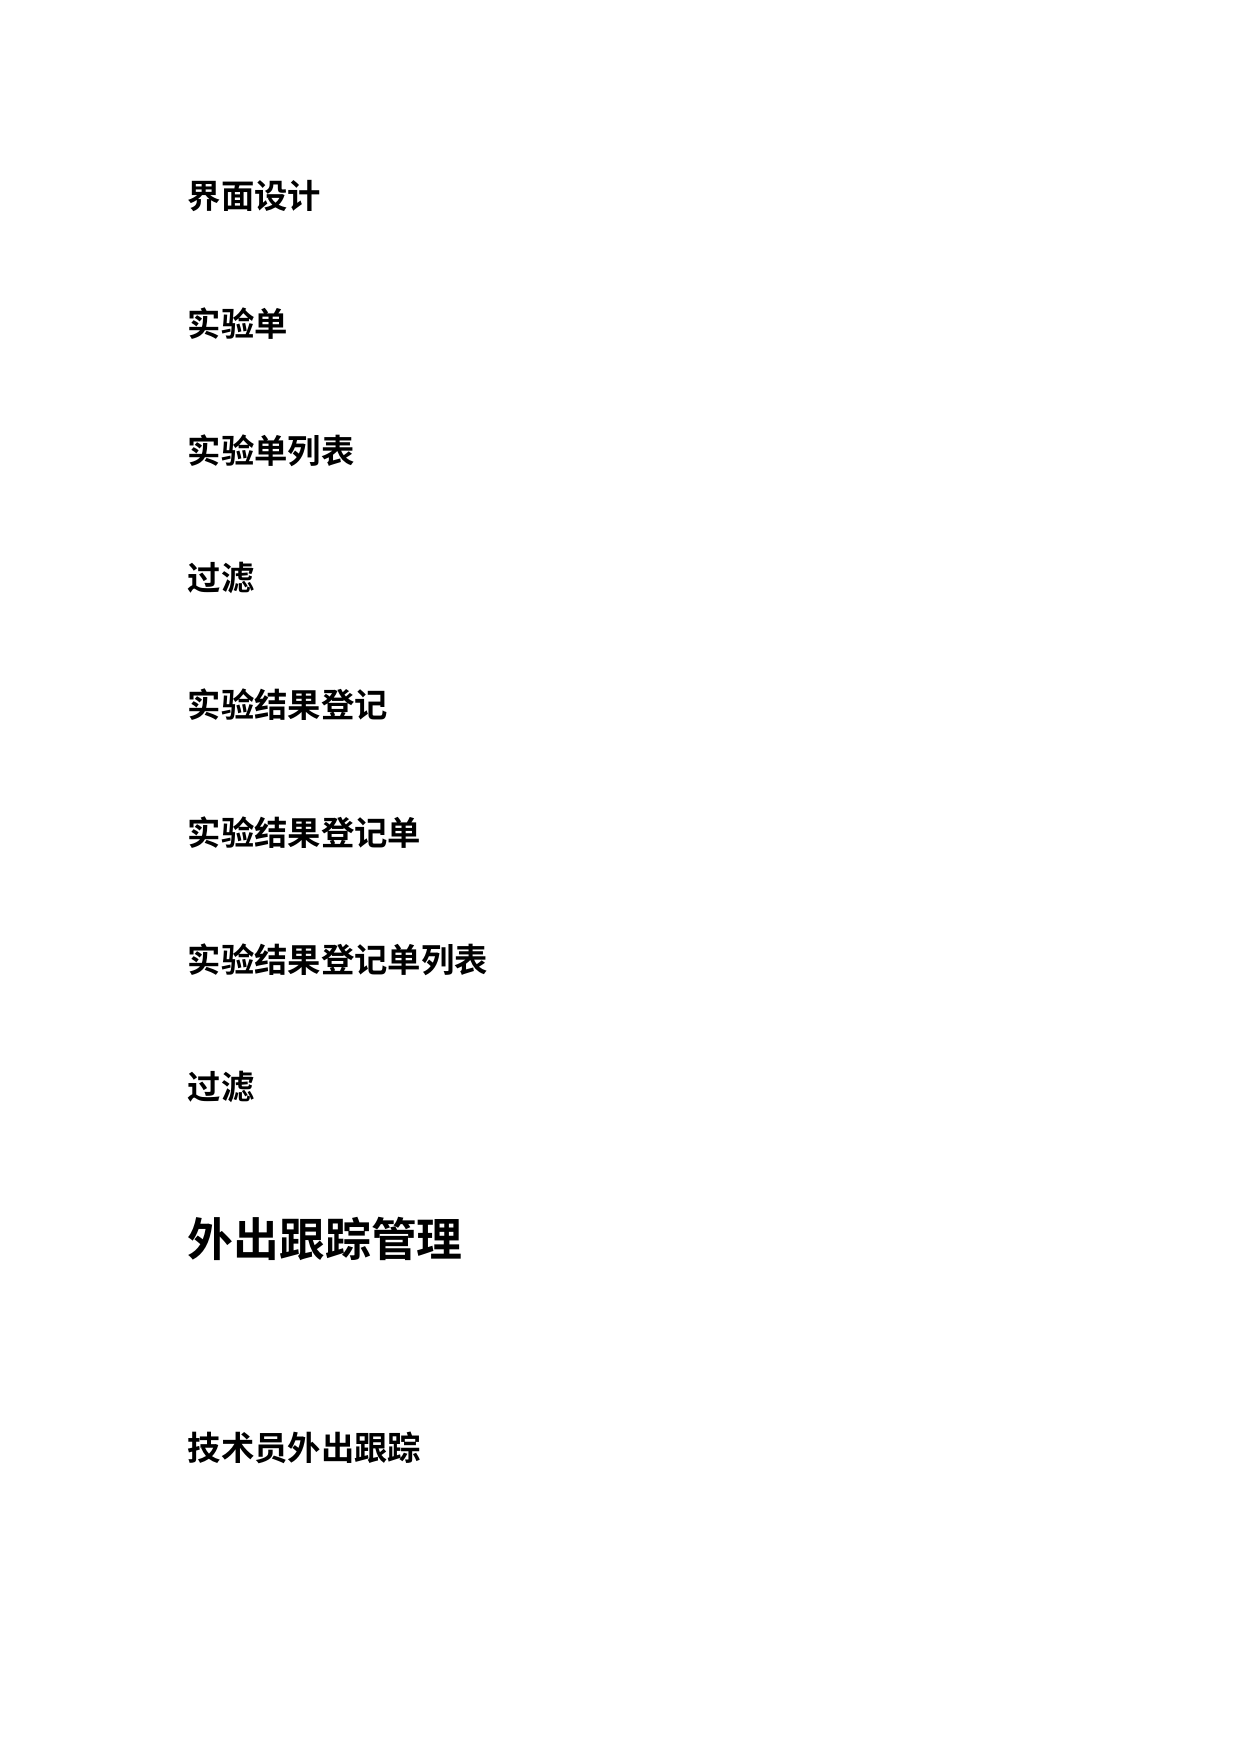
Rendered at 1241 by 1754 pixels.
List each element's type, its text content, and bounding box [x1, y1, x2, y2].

subtitle 过滤 [187, 543, 1053, 608]
subtitle 实验结果登记单 [187, 798, 1053, 863]
subtitle 技术员外出跟踪 [187, 1413, 1053, 1478]
subtitle 过滤 [187, 1052, 1053, 1117]
subtitle 界面设计 [187, 162, 1053, 227]
subtitle 实验结果登记单列表 [187, 925, 1053, 990]
subtitle 外出跟踪管理 [187, 1188, 1053, 1285]
subtitle 实验结果登记 [187, 671, 1053, 736]
subtitle 实验单列表 [187, 416, 1053, 481]
subtitle 实验单 [187, 289, 1053, 354]
